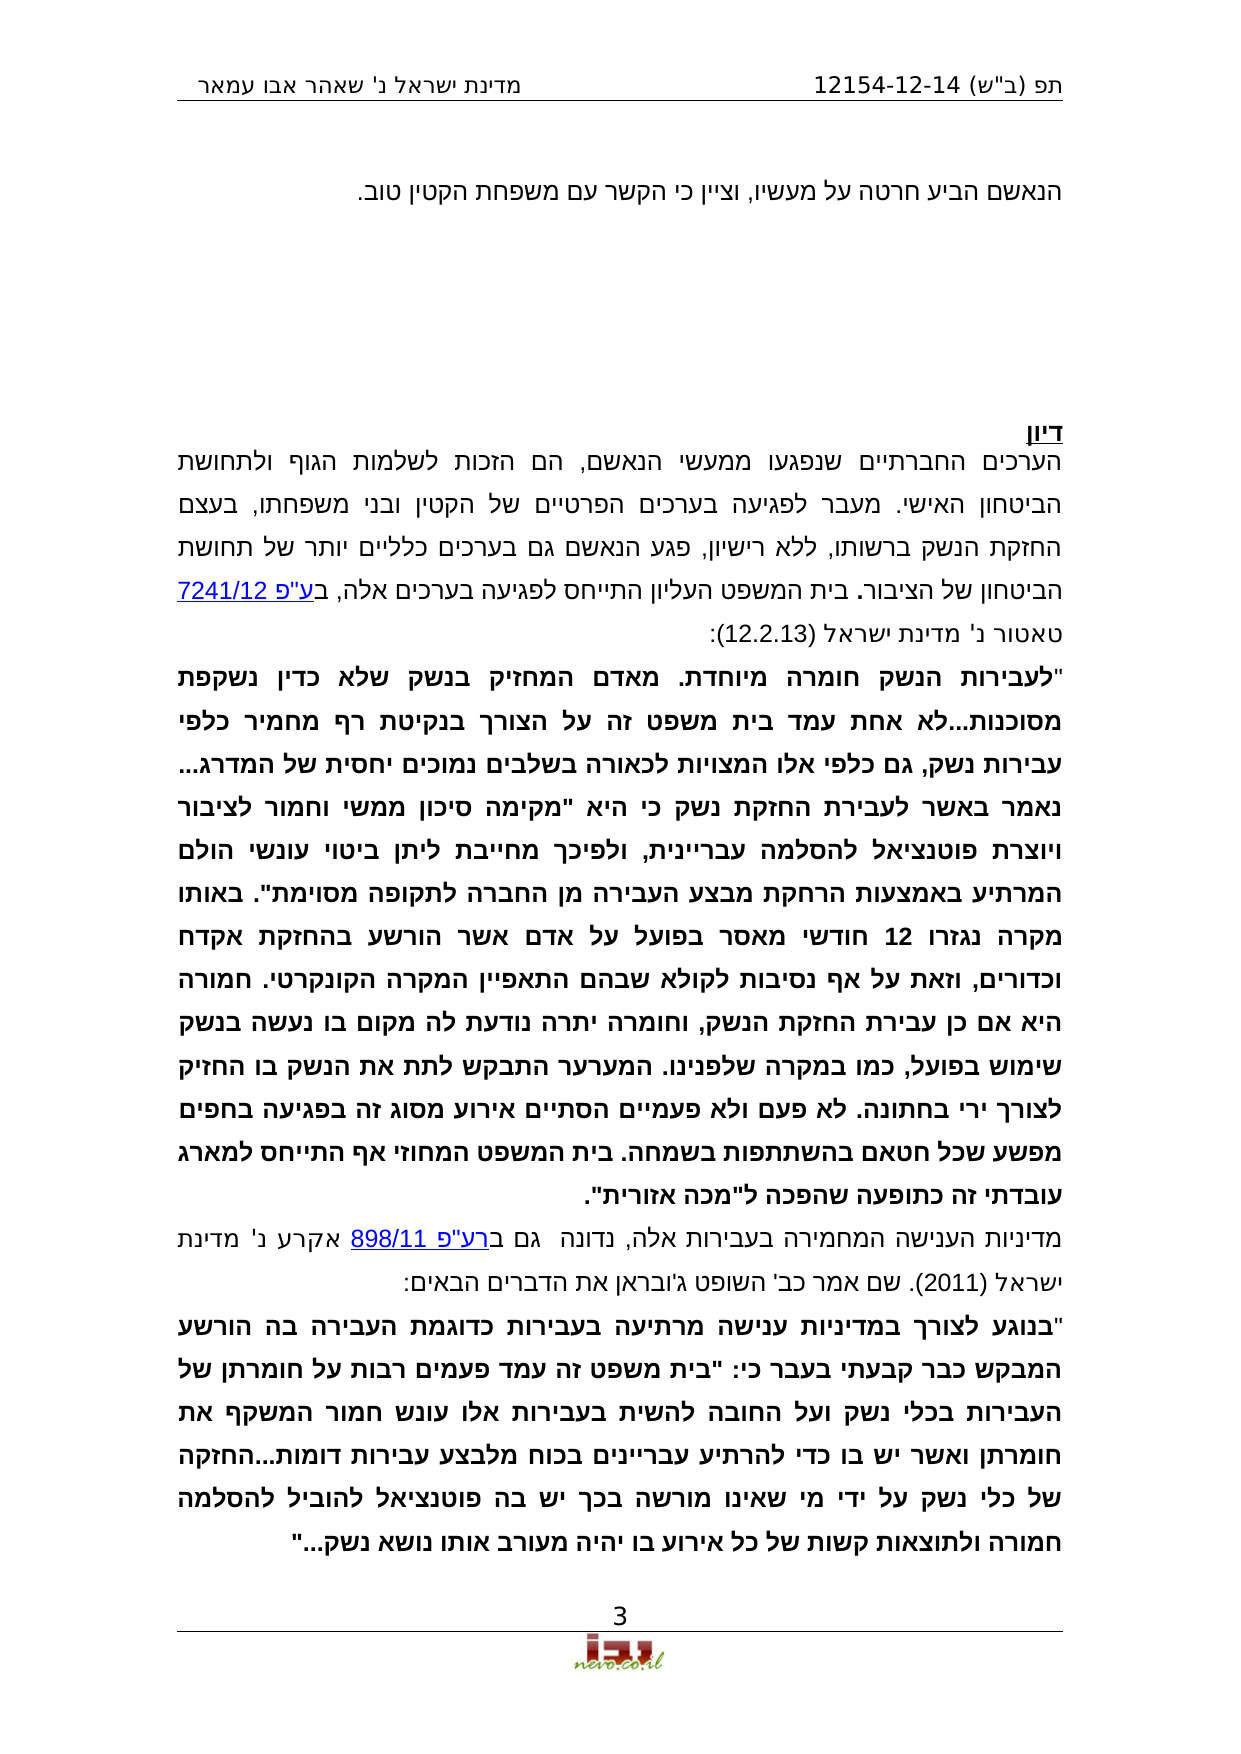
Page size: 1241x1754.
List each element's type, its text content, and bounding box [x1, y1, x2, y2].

picture [574, 1633, 666, 1671]
text הערכים החברתיים שנפגעו ממעשי הנאשם, הם הזכות לשלמות הגוף ולתחושת הביטחון האישי. מעבר לפגיעה בערכים הפרטיים של הקטין ובני משפחתו, בעצם החזקת הנשק ברשותו, ללא רישיון, פגע הנאשם גם בערכים כלליים יותר של תחושת הביטחון של הציבור. בית המשפט העליון התייחס לפגיעה בערכים אלה, בע"פ 7241/12 טאטור נ' מדינת ישראל (12.2.13): [177, 447, 1063, 649]
text "לעבירות הנשק חומרה מיוחדת. מאדם המחזיק בנשק שלא כדין נשקפת מסוכנות...לא אחת עמד בית משפט זה על הצורך בנקיטת רף מחמיר כלפי עבירות נשק, גם כלפי אלו המצויות לכאורה בשלבים נמוכים יחסית של המדרג...נאמר באשר לעבירת החזקת נשק כי היא "מקימה סיכון ממשי וחמור לציבור ויוצרת פוטנציאל להסלמה עבריינית, ולפיכך מחייבת ליתן ביטוי עונשי הולם המרתיע באמצעות הרחקת מבצע העבירה מן החברה לתקופה מסוימת". באותו מקרה נגזרו 12 חודשי מאסר בפועל על אדם אשר הורשע בהחזקת אקדח וכדורים, וזאת על אף נסיבות לקולא שבהם התאפיין המקרה הקונקרטי. חמורה היא אם כן עבירת החזקת הנשק, וחומרה יתרה נודעת לה מקום בו נעשה בנשק שימוש בפועל, כמו במקרה שלפנינו. המערער התבקש לתת את הנשק בו החזיק לצורך ירי בחתונה. לא פעם ולא פעמיים הסתיים אירוע מסוג זה בפגיעה בחפים מפשע שכל חטאם בהשתתפות בשמחה. בית המשפט המחוזי אף התייחס למארג עובדתי זה כתופעה שהפכה ל"מכה אזורית". [177, 663, 1063, 1209]
text דיון [177, 418, 1063, 447]
text "בנוגע לצורך במדיניות ענישה מרתיעה בעבירות כדוגמת העבירה בה הורשע המבקש כבר קבעתי בעבר כי: "בית משפט זה עמד פעמים רבות על חומרתן של העבירות בכלי נשק ועל החובה להשית בעבירות אלו עונש חמור המשקף את חומרתן ואשר יש בו כדי להרתיע עבריינים בכוח מלבצע עבירות דומות...החזקה של כלי נשק על ידי מי שאינו מורשה בכך יש בה פוטנציאל להוביל להסלמה חמורה ולתוצאות קשות של כל אירוע בו יהיה מעורב אותו נושא נשק..." [177, 1312, 1063, 1556]
text מדיניות הענישה המחמירה בעבירות אלה, נדונה גם ברע"פ 898/11 אקרע נ' מדינת ישראל (2011). שם אמר כב' השופט ג'ובראן את הדברים הבאים: [177, 1224, 1063, 1297]
text הנאשם הביע חרטה על מעשיו, וציין כי הקשר עם משפחת הקטין טוב. [177, 177, 1063, 206]
